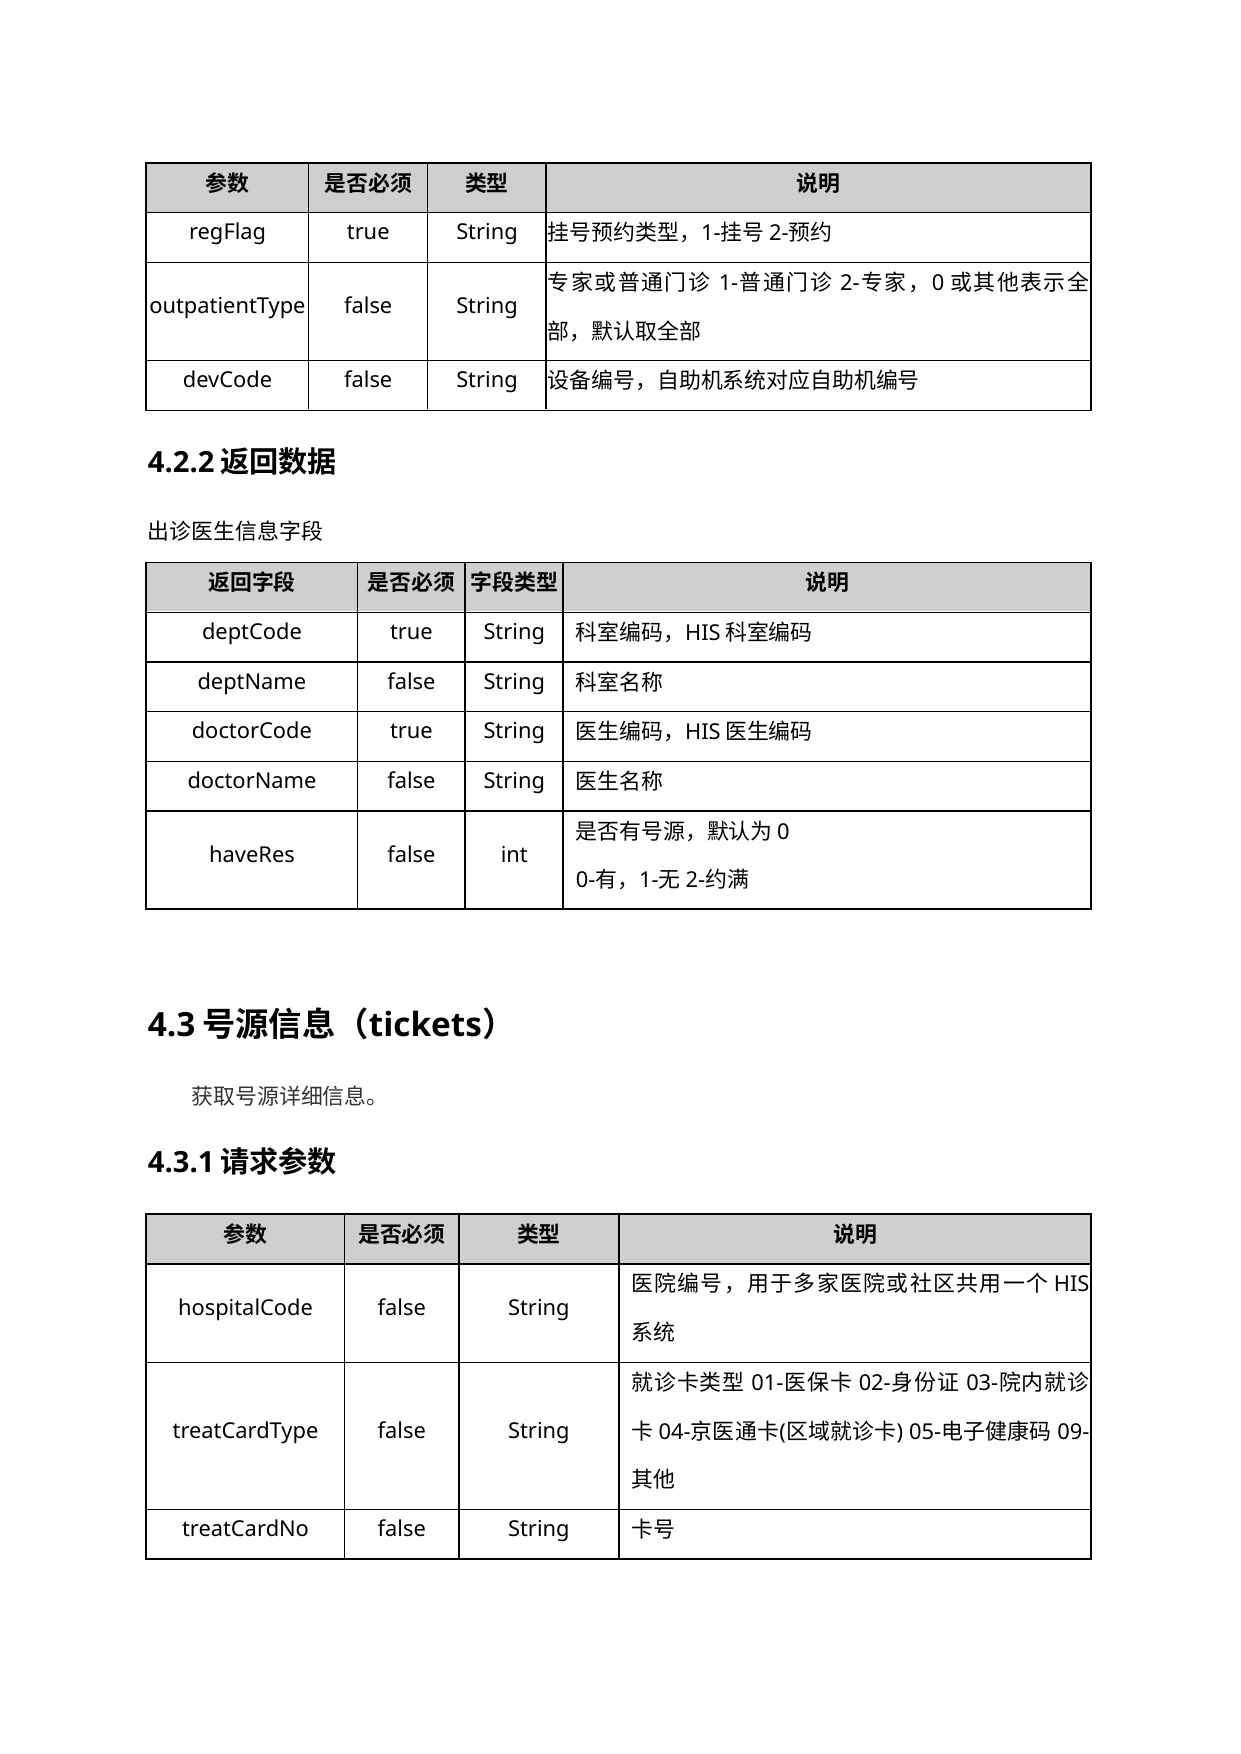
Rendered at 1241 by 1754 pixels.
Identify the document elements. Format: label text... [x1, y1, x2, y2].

table_cell true [309, 213, 427, 261]
table_cell false [309, 263, 427, 360]
table_header 说明 [564, 563, 1090, 611]
table_cell false [309, 361, 427, 409]
table_cell 医生名称 [564, 762, 1090, 810]
subtitle 4.2.2返回数据 [148, 427, 1092, 492]
table_cell 科室名称 [564, 663, 1090, 711]
table_cell true [358, 712, 464, 761]
table_header 是否必须 [309, 164, 427, 212]
table_cell true [358, 613, 464, 661]
table_cell outpatientType [147, 263, 308, 360]
table_cell String [466, 762, 562, 810]
table_cell false [358, 762, 464, 810]
table_cell doctorCode [147, 712, 357, 761]
table_cell String [460, 1363, 618, 1509]
table_cell false [345, 1363, 458, 1509]
table_cell deptName [147, 663, 357, 711]
table_cell 专家或普通门诊 1-普通门诊 2-专家，0或其他表示全部，默认取全部 [547, 263, 1090, 360]
table_cell false [345, 1510, 458, 1558]
subtitle 4.3.1请求参数 [148, 1127, 1092, 1192]
table_cell regFlag [147, 213, 308, 261]
table_cell 挂号预约类型，1-挂号 2-预约 [547, 213, 1090, 261]
table_cell String [428, 263, 545, 360]
table_header 字段类型 [466, 563, 562, 611]
table_cell false [345, 1265, 458, 1361]
table_cell false [358, 663, 464, 711]
table_header 是否必须 [345, 1215, 458, 1263]
table_cell hospitalCode [147, 1265, 344, 1361]
table_cell 是否有号源，默认为0 0-有，1-无 2-约满 [564, 812, 1090, 908]
table_header 说明 [620, 1215, 1090, 1263]
table_cell String [460, 1265, 618, 1361]
table_header 返回字段 [147, 563, 357, 611]
table_header 参数 [147, 164, 308, 212]
subtitle 4.3号源信息（tickets） [148, 990, 1092, 1055]
table_cell String [466, 613, 562, 661]
table_cell 医生编码，HIS医生编码 [564, 712, 1090, 761]
table_cell haveRes [147, 812, 357, 908]
table_cell treatCardType [147, 1363, 344, 1509]
table_cell 卡号 [620, 1510, 1090, 1558]
table_cell 就诊卡类型 01-医保卡 02-身份证 03-院内就诊卡 04-京医通卡(区域就诊卡) 05-电子健康码 09-其他 [620, 1363, 1090, 1509]
table_cell doctorName [147, 762, 357, 810]
table_cell String [466, 663, 562, 711]
table_header 是否必须 [358, 563, 464, 611]
table_cell String [466, 712, 562, 761]
table_cell 科室编码，HIS科室编码 [564, 613, 1090, 661]
table_cell deptCode [147, 613, 357, 661]
table_cell treatCardNo [147, 1510, 344, 1558]
table_cell 医院编号，用于多家医院或社区共用一个HIS系统 [620, 1265, 1090, 1361]
table_cell devCode [147, 361, 308, 409]
table_cell int [466, 812, 562, 908]
table_header 参数 [147, 1215, 344, 1263]
table_cell String [428, 213, 545, 261]
table_header 类型 [428, 164, 545, 212]
table_cell 设备编号，自助机系统对应自助机编号 [547, 361, 1090, 409]
table_cell false [358, 812, 464, 908]
table_cell String [460, 1510, 618, 1558]
text 出诊医生信息字段 [148, 513, 1092, 546]
table_cell String [428, 361, 545, 409]
table_header 类型 [460, 1215, 618, 1263]
text 获取号源详细信息。 [148, 1079, 1092, 1111]
table_header 说明 [547, 164, 1090, 212]
